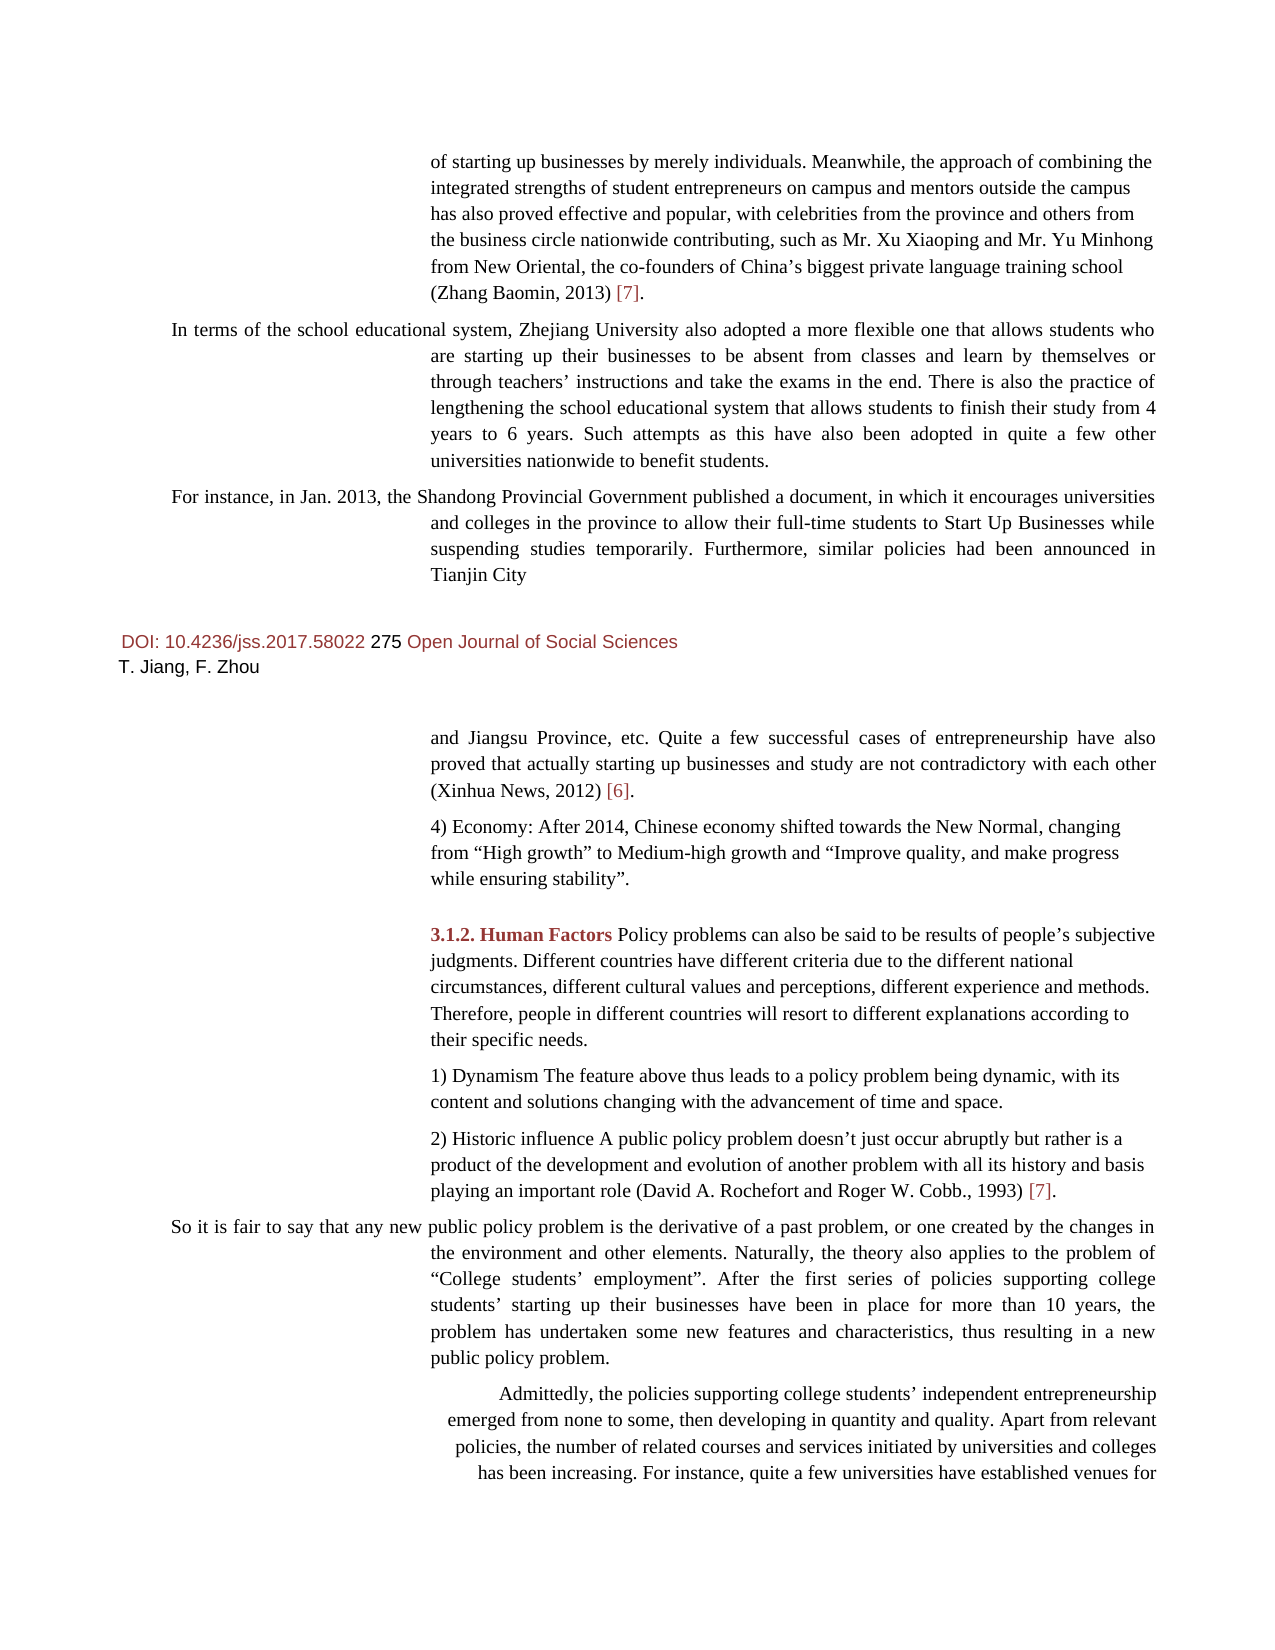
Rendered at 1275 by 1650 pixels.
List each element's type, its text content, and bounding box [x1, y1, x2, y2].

text and Jiangsu Province, etc. Quite a few successful cases of entrepreneurship have also proved that actually starting up businesses and study are not contradictory with each other (Xinhua News, 2012) [6]. [430, 726, 1157, 801]
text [151, 150, 1157, 303]
text For instance, in Jan. 2013, the Shandong Provincial Government published a document, in which it encourages universities and colleges in the province to allow their full-time students to Start Up Businesses while suspending studies temporarily. Furthermore, similar policies had been announced in Tianjin City [171, 485, 1157, 586]
text DOI: 10.4236/jss.2017.58022 275 Open Journal of Social Sciences [121, 631, 1154, 653]
text T. Jiang, F. Zhou [118, 656, 274, 678]
text 2) Historic influence A public policy problem doesn’t just occur abruptly but rather is a product of the development and evolution of another problem with all its history and basis playing an important role (David A. Rochefort and Roger W. Cobb., 1993) [7]. [430, 1127, 1157, 1202]
text 1) Dynamism The feature above thus leads to a policy problem being dynamic, with its content and solutions changing with the advancement of time and space. [430, 1064, 1156, 1113]
text So it is fair to say that any new public policy problem is the derivative of a past problem, or one created by the changes in the environment and other elements. Naturally, the theory also applies to the problem of “College students’ employment”. After the first series of policies supporting college students’ starting up their businesses have been in place for more than 10 years, the problem has undertaken some new features and characteristics, thus resulting in a new public policy problem. [171, 1215, 1157, 1368]
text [430, 1382, 1157, 1483]
text 3.1.2. Human Factors Policy problems can also be said to be results of people’s subjective judgments. Different countries have different criteria due to the different national circumstances, different cultural values and perceptions, different experience and methods. Therefore, people in different countries will resort to different explanations according to their specific needs. [430, 923, 1157, 1051]
text 4) Economy: After 2014, Chinese economy shifted towards the New Normal, changing from “High growth” to Medium-high growth and “Improve quality, and make progress while ensuring stability”. [430, 815, 1156, 890]
text In terms of the school educational system, Zhejiang University also adopted a more flexible one that allows students who are starting up their businesses to be absent from classes and learn by themselves or through teachers’ instructions and take the exams in the end. There is also the practice of lengthening the school educational system that allows students to finish their study from 4 years to 6 years. Such attempts as this have also been adopted in quite a few other universities nationwide to benefit students. [171, 318, 1157, 471]
